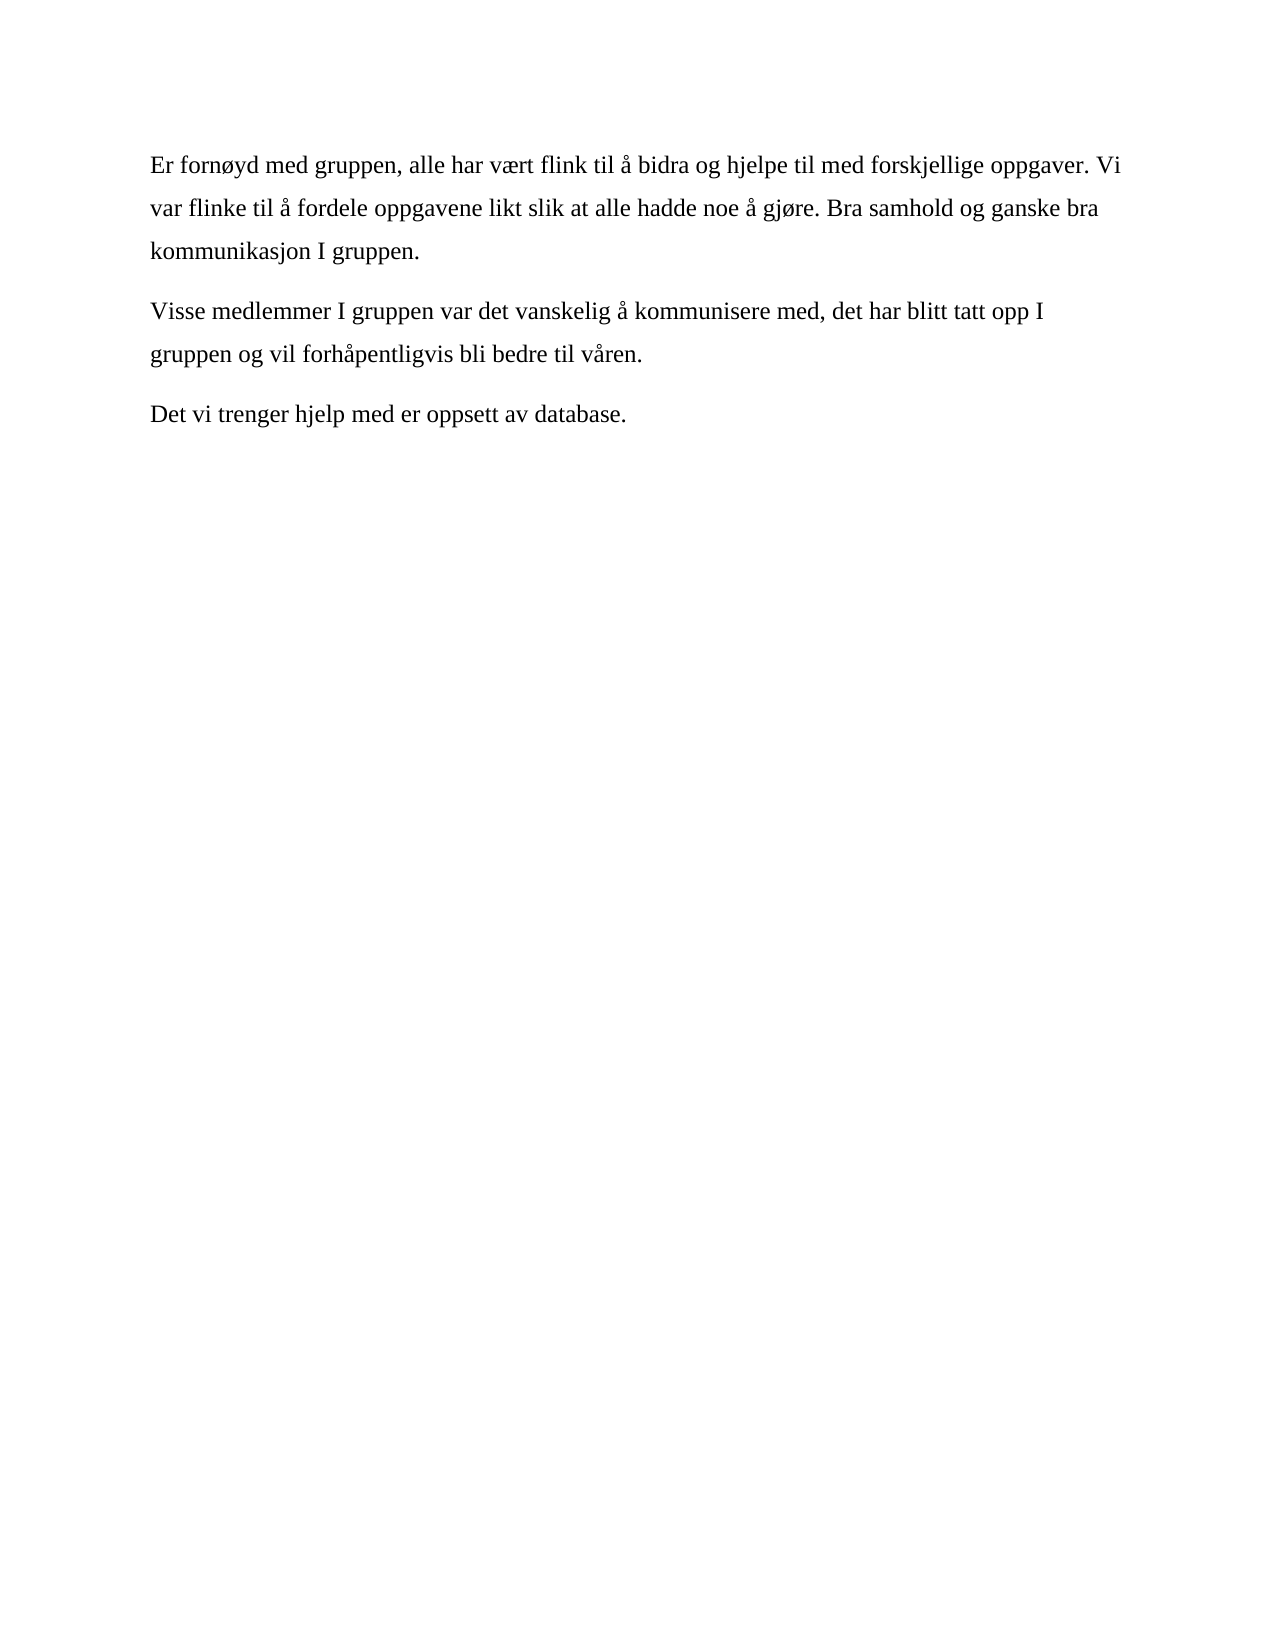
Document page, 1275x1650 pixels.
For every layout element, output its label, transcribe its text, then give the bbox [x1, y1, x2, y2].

text Visse medlemmer I gruppen var det vanskelig å kommunisere med, det har blitt tatt opp I gruppen og vil forhåpentligvis bli bedre til våren. [150, 296, 1125, 368]
text Er fornøyd med gruppen, alle har vært flink til å bidra og hjelpe til med forskjellige oppgaver. Vi var flinke til å fordele oppgavene likt slik at alle hadde noe å gjøre. Bra samhold og ganske bra kommunikasjon I gruppen. [150, 150, 1125, 265]
text Det vi trenger hjelp med er oppsett av database. [150, 399, 1125, 428]
